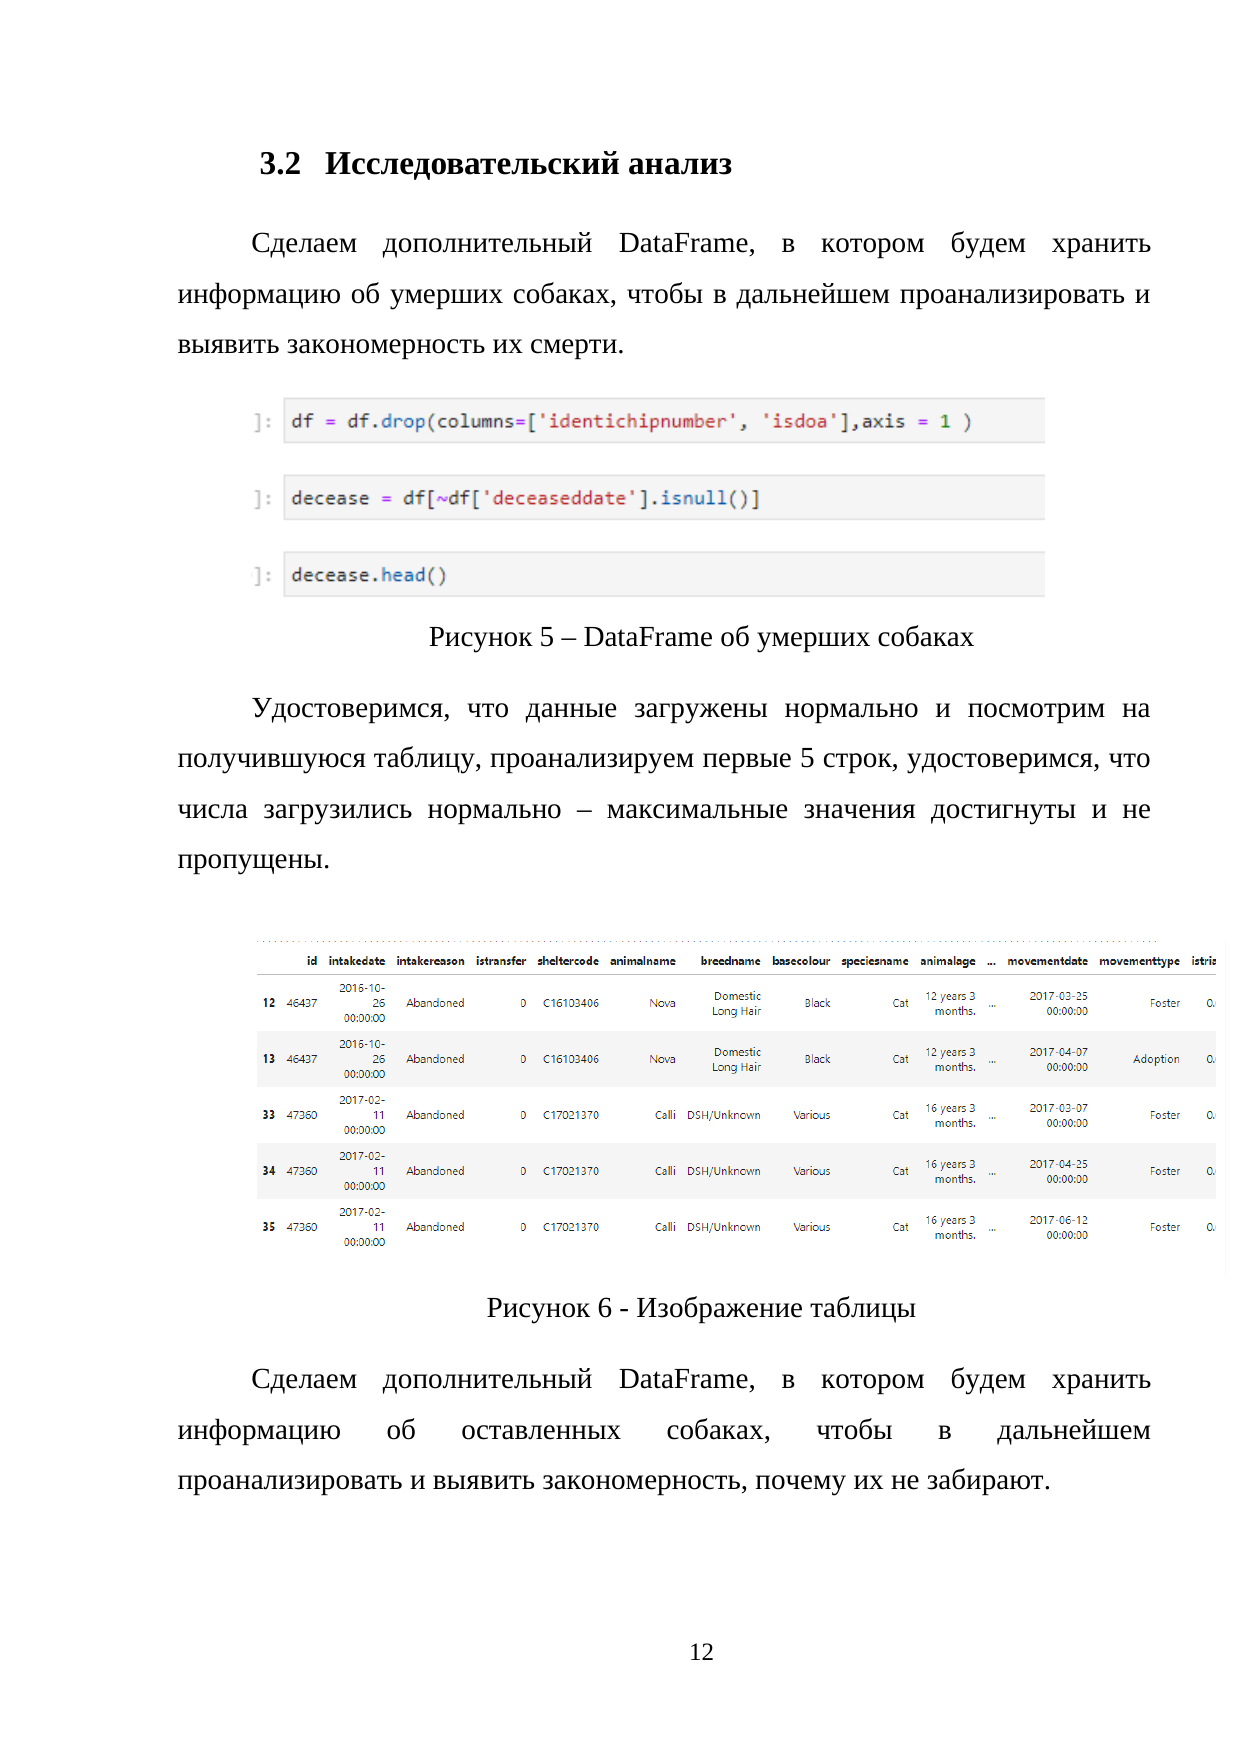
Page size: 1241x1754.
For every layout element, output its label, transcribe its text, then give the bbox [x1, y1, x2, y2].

text Сделаем дополнительный DataFrame, в котором будем хранить информацию об умерших собаках, чтобы в дальнейшем проанализировать и выявить закономерность их смерти. [177, 226, 1152, 276]
text Сделаем дополнительный DataFrame, в котором будем хранить информацию об оставленных собаках, чтобы в дальнейшем проанализировать и выявить закономерность, почему их не забирают. [177, 1362, 1152, 1412]
text Рисунок 6 - Изображение таблицы [177, 1291, 1152, 1324]
subtitle 3.2 Исследовательский анализ [177, 143, 1152, 181]
text Удостоверимся, что данные загружены нормально и посмотрим на получившуюся таблицу, проанализируем первые 5 строк, удостоверимся, что числа загрузились нормально – максимальные значения достигнуты и не пропущены. [177, 690, 1152, 875]
picture [251, 941, 1226, 1277]
text Сделаем дополнительный DataFrame, в котором будем хранить информацию об умерших собаках, чтобы в дальнейшем проанализировать и выявить закономерность их смерти. [177, 309, 1152, 360]
picture [251, 376, 1045, 605]
text Сделаем дополнительный DataFrame, в котором будем хранить информацию об оставленных собаках, чтобы в дальнейшем проанализировать и выявить закономерность, почему их не забирают. [177, 1446, 1152, 1496]
text Рисунок 5 – DataFrame об умерших собаках [177, 619, 1152, 653]
